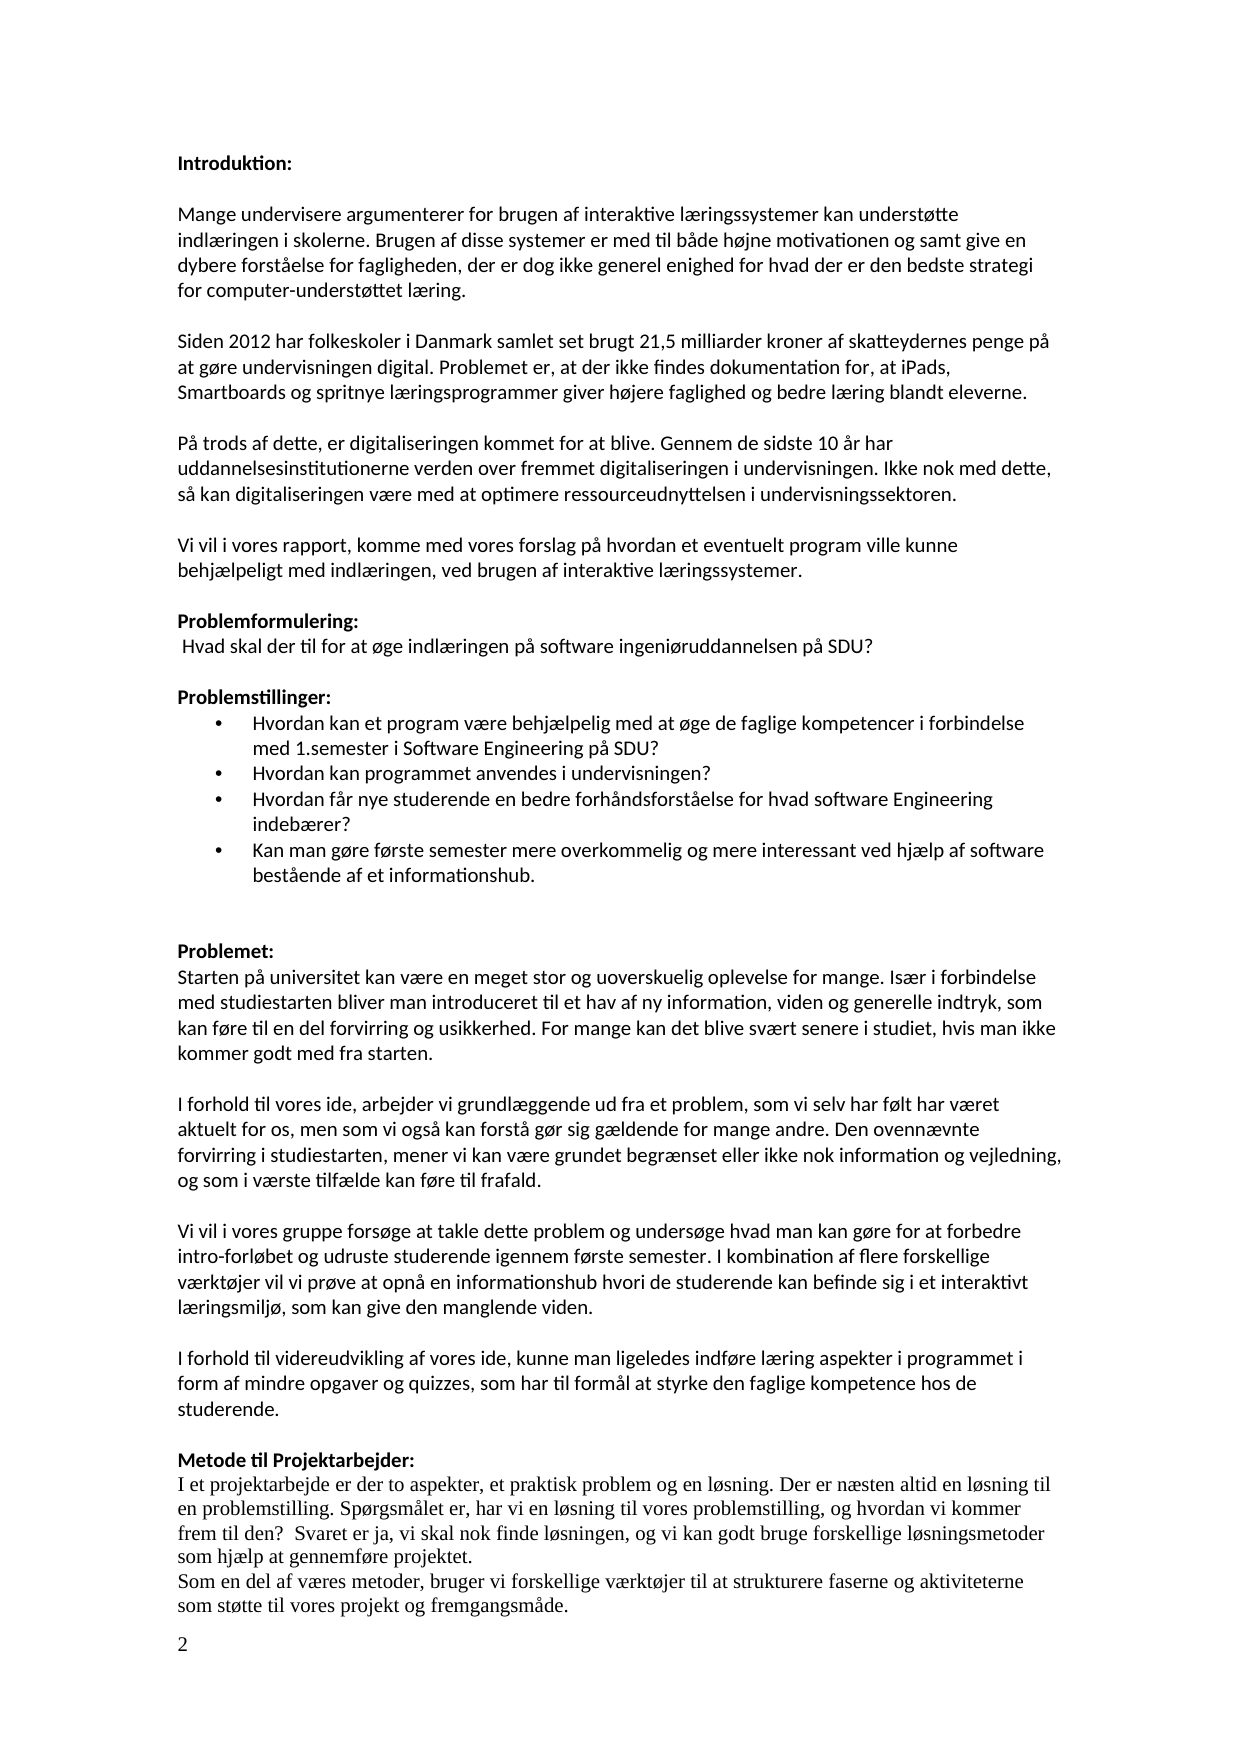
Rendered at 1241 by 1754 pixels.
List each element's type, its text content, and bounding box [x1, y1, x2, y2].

text Introduktion: [177, 151, 1063, 176]
text I forhold til videreudvikling af vores ide, kunne man ligeledes indføre læring aspekter i programmet i form af mindre opgaver og quizzes, som har til formål at styrke den faglige kompetence hos de studerende. [177, 1345, 1063, 1421]
text I forhold til vores ide, arbejder vi grundlæggende ud fra et problem, som vi selv har følt har været aktuelt for os, men som vi også kan forstå gør sig gældende for mange andre. Den ovennævnte forvirring i studiestarten, mener vi kan være grundet begrænset eller ikke nok information og vejledning, og som i værste tilfælde kan føre til frafald. [177, 1091, 1063, 1193]
list Hvordan kan et program være behjælpelig med at øge de faglige kompetencer i forbindelse med 1.semester i Software Engineering på SDU? [215, 710, 1063, 761]
list Hvordan kan programmet anvendes i undervisningen? [215, 761, 1063, 786]
text Mange undervisere argumenterer for brugen af interaktive læringssystemer kan understøtte indlæringen i skolerne. Brugen af disse systemer er med til både højne motivationen og samt give en dybere forståelse for fagligheden, der er dog ikke generel enighed for hvad der er den bedste strategi for computer-understøttet læring. [177, 201, 1063, 303]
text Starten på universitet kan være en meget stor og uoverskuelig oplevelse for mange. Især i forbindelse med studiestarten bliver man introduceret til et hav af ny information, viden og generelle indtryk, som kan føre til en del forvirring og usikkerhed. For mange kan det blive svært senere i studiet, hvis man ikke kommer godt med fra starten. [177, 964, 1063, 1066]
text Problemformulering: [177, 608, 1063, 633]
list Kan man gøre første semester mere overkommelig og mere interessant ved hjælp af software bestående af et informationshub. [215, 837, 1063, 888]
text Problemet: [177, 938, 1063, 964]
text Vi vil i vores rapport, komme med vores forslag på hvordan et eventuelt program ville kunne behjælpeligt med indlæringen, ved brugen af interaktive læringssystemer. [177, 532, 1063, 583]
text Hvad skal der til for at øge indlæringen på software ingeniøruddannelsen på SDU? [177, 633, 1063, 659]
text Metode til Projektarbejder: [177, 1447, 1063, 1472]
text I et projektarbejde er der to aspekter, et praktisk problem og en løsning. Der er næsten altid en løsning til en problemstilling. Spørgsmålet er, har vi en løsning til vores problemstilling, og hvordan vi kommer frem til den? Svaret er ja, vi skal nok finde løsningen, og vi kan godt bruge forskellige løsningsmetoder som hjælp at gennemføre projektet. [177, 1472, 1063, 1568]
text Vi vil i vores gruppe forsøge at takle dette problem og undersøge hvad man kan gøre for at forbedre intro-forløbet og udruste studerende igennem første semester. I kombination af flere forskellige værktøjer vil vi prøve at opnå en informationshub hvori de studerende kan befinde sig i et interaktivt læringsmiljø, som kan give den manglende viden. [177, 1218, 1063, 1320]
text Problemstillinger: [177, 684, 1063, 710]
text Siden 2012 har folkeskoler i Danmark samlet set brugt 21,5 milliarder kroner af skatteydernes penge på at gøre undervisningen digital. Problemet er, at der ikke findes dokumentation for, at iPads, Smartboards og spritnye læringsprogrammer giver højere faglighed og bedre læring blandt eleverne. På trods af dette, er digitaliseringen kommet for at blive. Gennem de sidste 10 år har uddannelsesinstitutionerne verden over fremmet digitaliseringen i undervisningen. Ikke nok med dette, så kan digitaliseringen være med at optimere ressourceudnyttelsen i undervisningssektoren. [177, 328, 1063, 506]
text Som en del af væres metoder, bruger vi forskellige værktøjer til at strukturere faserne og aktiviteterne som støtte til vores projekt og fremgangsmåde. [177, 1568, 1063, 1617]
list Hvordan får nye studerende en bedre forhåndsforståelse for hvad software Engineering indebærer? [215, 786, 1063, 837]
